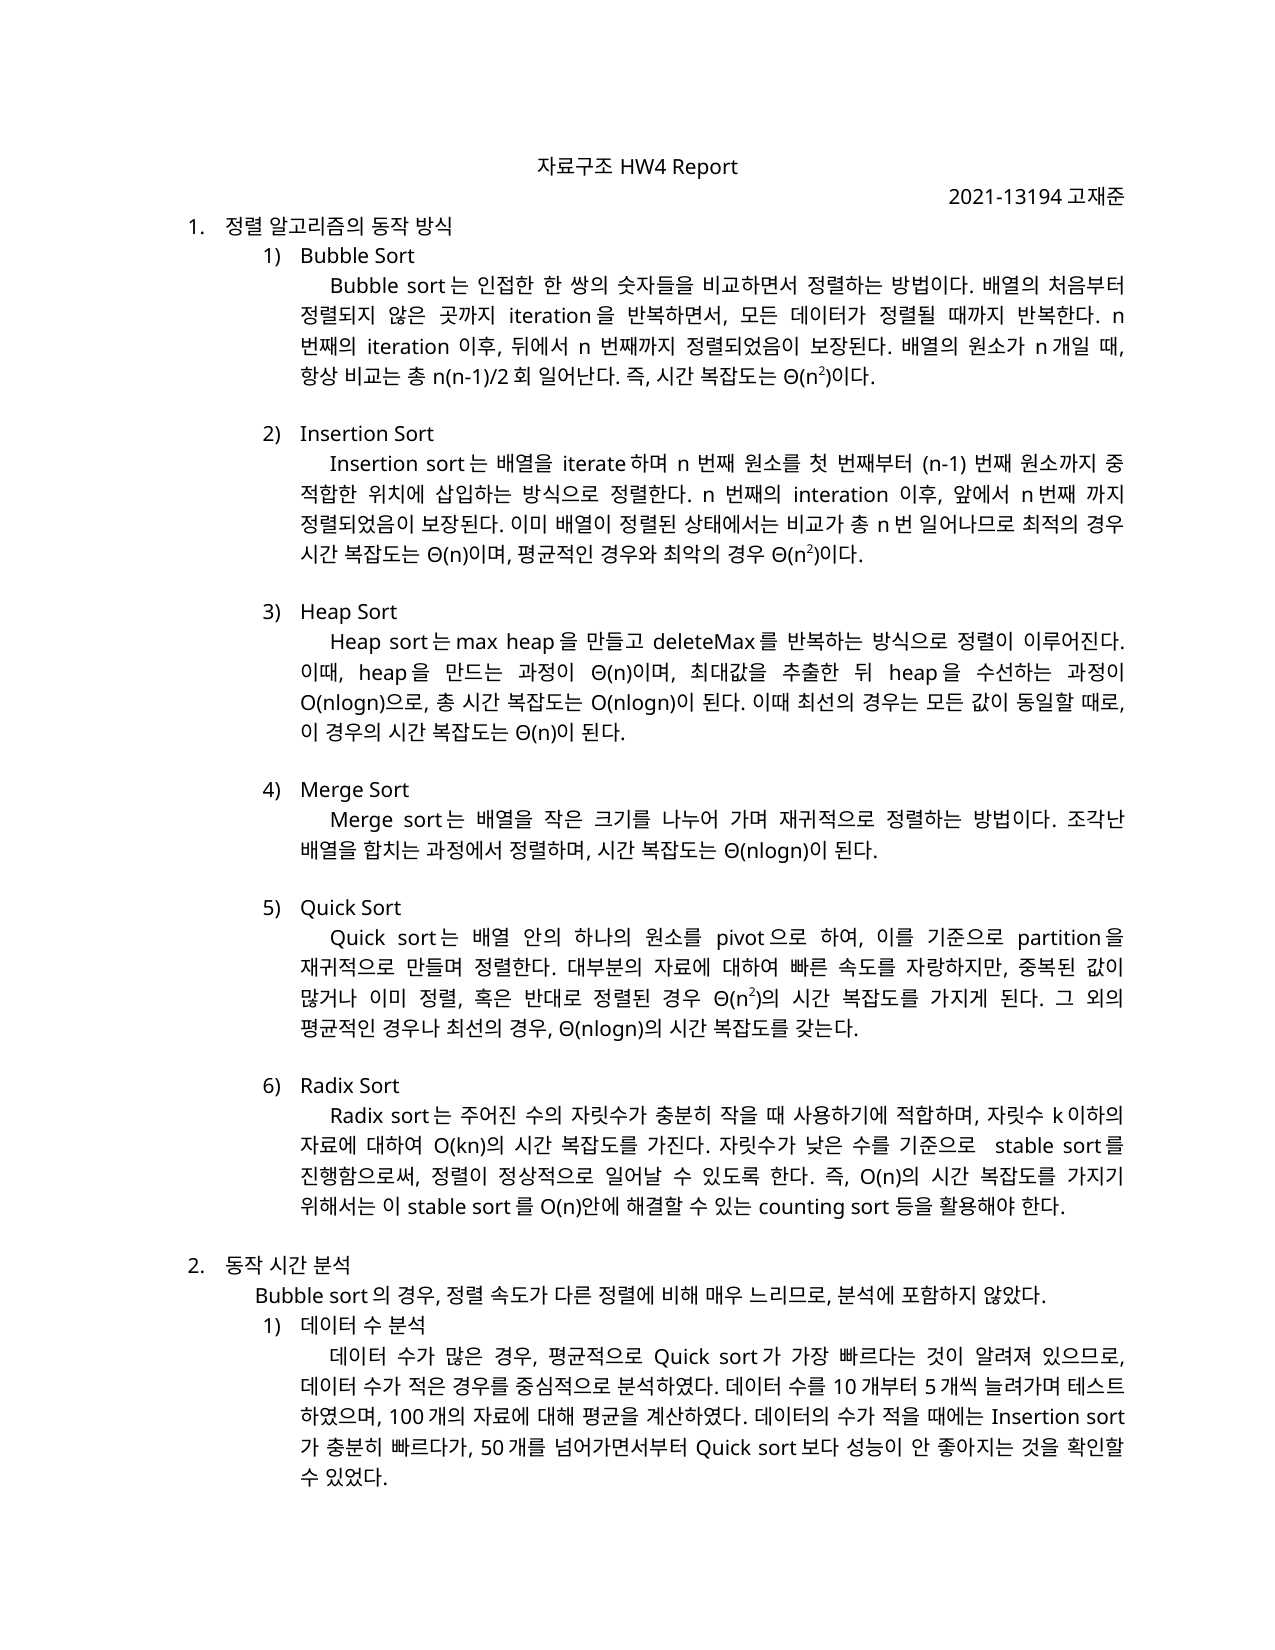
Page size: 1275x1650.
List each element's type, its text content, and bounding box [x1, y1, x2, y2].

text Bubble sort의 경우, 정렬 속도가 다른 정렬에 비해 매우 느리므로, 분석에 포함하지 않았다. [225, 1279, 1125, 1310]
list Bubble Sort [262, 241, 1125, 269]
list Heap sort는max heap을 만들고 deleteMax를 반복하는 방식으로 정렬이 이루어진다. 이때, heap을 만드는 과정이 Θ(n)이며, 최대값을 추출한 뒤 heap을 수선하는 과정이 O(nlogn)으로, 총 시간 복잡도는 O(nlogn)이 된다. 이때 최선의 경우는 모든 값이 동일할 때로, 이 경우의 시간 복잡도는 Θ(n)이 된다. [300, 626, 1125, 747]
list Heap Sort [262, 597, 1125, 626]
list 정렬 알고리즘의 동작 방식 [187, 211, 1125, 241]
list Radix Sort [262, 1071, 1125, 1099]
list Insertion Sort [262, 419, 1125, 447]
text 자료구조 HW4 Report [150, 150, 1125, 180]
list Quick Sort [262, 893, 1125, 921]
list Radix sort는 주어진 수의 자릿수가 충분히 작을 때 사용하기에 적합하며, 자릿수 k이하의 자료에 대하여 O(kn)의 시간 복잡도를 가진다. 자릿수가 낮은 수를 기준으로 stable sort를 진행함으로써, 정렬이 정상적으로 일어날 수 있도록 한다. 즉, O(n)의 시간 복잡도를 가지기 위해서는 이 stable sort를 O(n)안에 해결할 수 있는 counting sort 등을 활용해야 한다. [300, 1099, 1125, 1221]
list Merge Sort [262, 775, 1125, 804]
list Bubble sort는 인접한 한 쌍의 숫자들을 비교하면서 정렬하는 방법이다. 배열의 처음부터 정렬되지 않은 곳까지 iteration을 반복하면서, 모든 데이터가 정렬될 때까지 반복한다. n 번째의 iteration 이후, 뒤에서 n 번째까지 정렬되었음이 보장된다. 배열의 원소가 n개일 때, 항상 비교는 총 n(n-1)/2회 일어난다. 즉, 시간 복잡도는 Θ(n2)이다. [300, 269, 1125, 391]
list Quick sort는 배열 안의 하나의 원소를 pivot으로 하여, 이를 기준으로 partition을 재귀적으로 만들며 정렬한다. 대부분의 자료에 대하여 빠른 속도를 자랑하지만, 중복된 값이 많거나 이미 정렬, 혹은 반대로 정렬된 경우 Θ(n2)의 시간 복잡도를 가지게 된다. 그 외의 평균적인 경우나 최선의 경우, Θ(nlogn)의 시간 복잡도를 갖는다. [300, 921, 1125, 1042]
list 동작 시간 분석 [187, 1249, 1125, 1279]
list 데이터 수가 많은 경우, 평균적으로 Quick sort가 가장 빠르다는 것이 알려져 있으므로, 데이터 수가 적은 경우를 중심적으로 분석하였다. 데이터 수를 10개부터 5개씩 늘려가며 테스트 하였으며, 100개의 자료에 대해 평균을 계산하였다. 데이터의 수가 적을 때에는 Insertion sort가 충분히 빠르다가, 50개를 넘어가면서부터 Quick sort보다 성능이 안 좋아지는 것을 확인할 수 있었다. [300, 1340, 1125, 1492]
text 2021-13194 고재준 [150, 180, 1125, 211]
list 데이터 수 분석 [262, 1310, 1125, 1340]
list Merge sort는 배열을 작은 크기를 나누어 가며 재귀적으로 정렬하는 방법이다. 조각난 배열을 합치는 과정에서 정렬하며, 시간 복잡도는 Θ(nlogn)이 된다. [300, 804, 1125, 864]
list Insertion sort는 배열을 iterate하며 n 번째 원소를 첫 번째부터 (n-1) 번째 원소까지 중 적합한 위치에 삽입하는 방식으로 정렬한다. n 번째의 interation 이후, 앞에서 n번째 까지 정렬되었음이 보장된다. 이미 배열이 정렬된 상태에서는 비교가 총 n번 일어나므로 최적의 경우 시간 복잡도는 Θ(n)이며, 평균적인 경우와 최악의 경우 Θ(n2)이다. [300, 447, 1125, 569]
